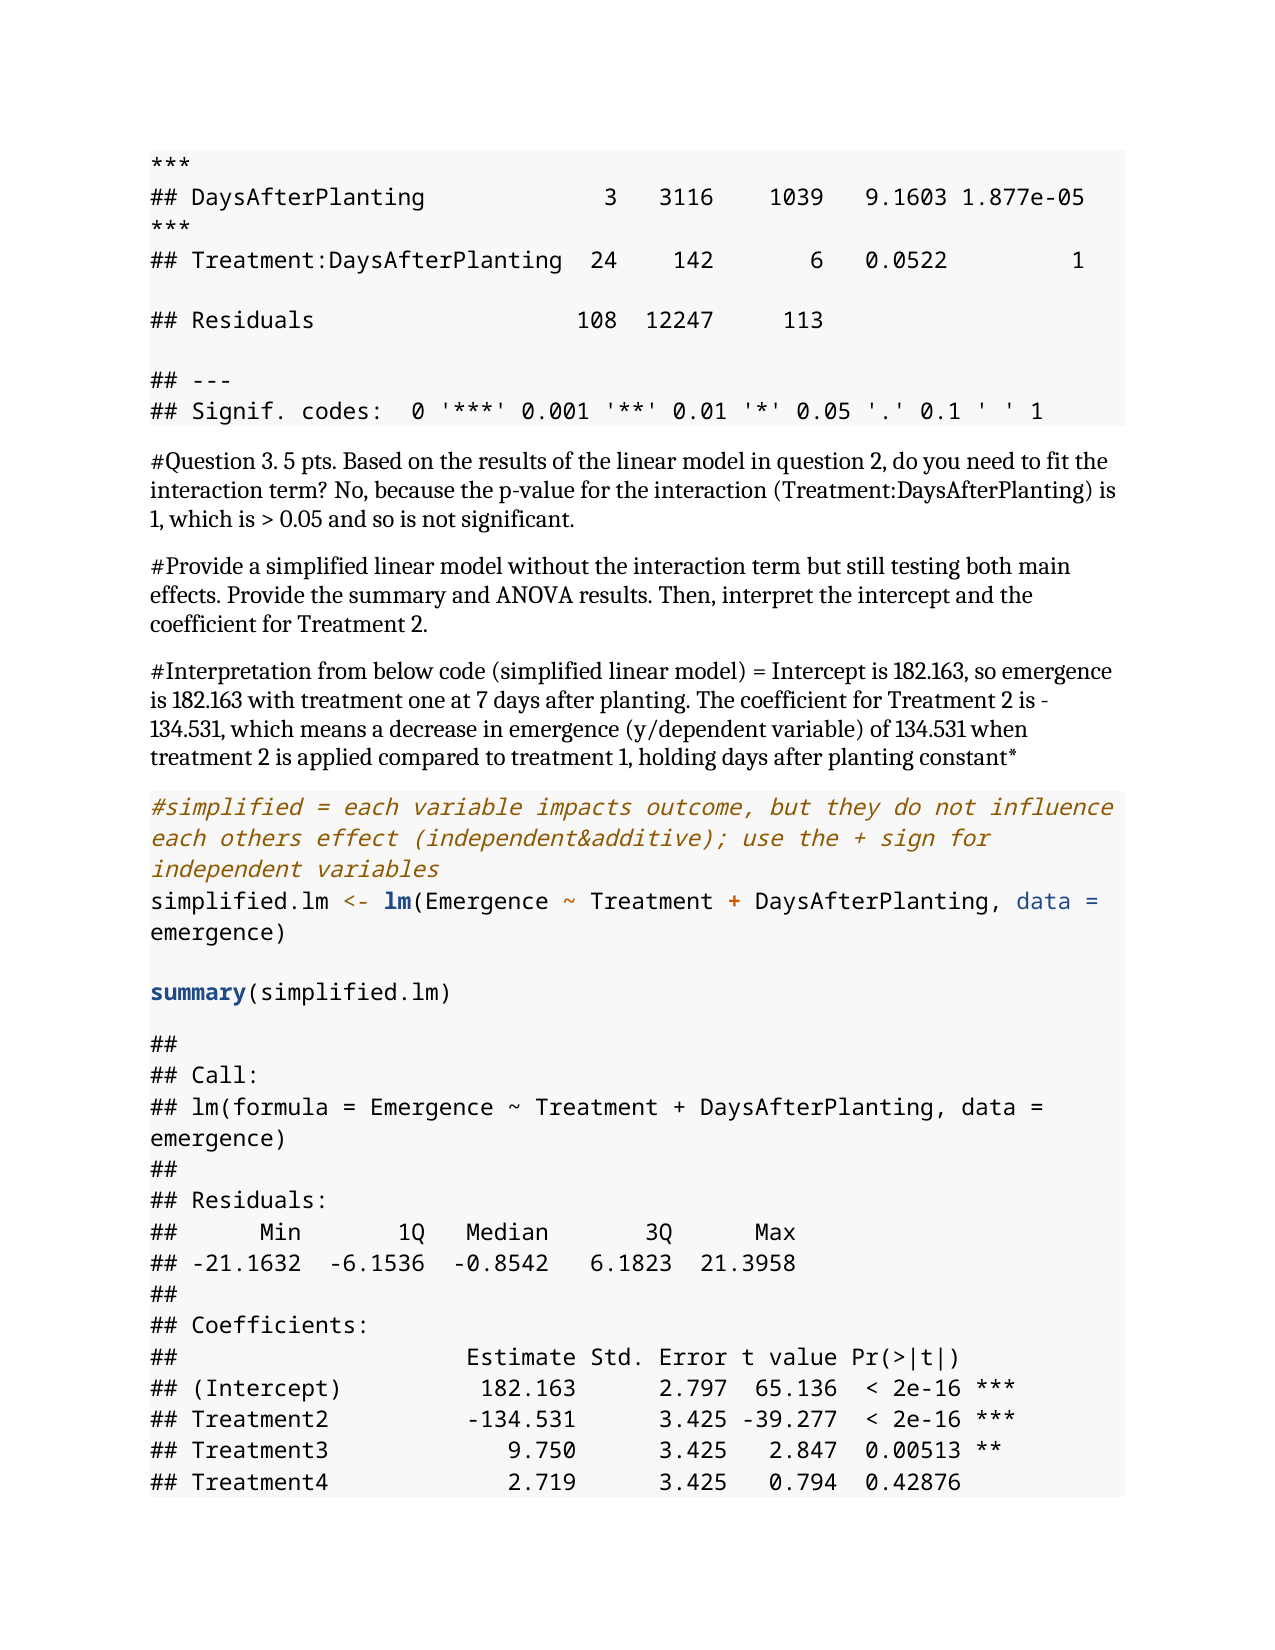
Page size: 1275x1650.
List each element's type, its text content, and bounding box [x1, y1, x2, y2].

text #Interpretation from below code (simplified linear model) = Intercept is 182.163, so emergence is 182.163 with treatment one at 7 days after planting. The coefficient for Treatment 2 is -134.531, which means a decrease in emergence (y/dependent variable) of 134.531 when treatment 2 is applied compared to treatment 1, holding days after planting constant* [150, 657, 1125, 772]
text #Question 3. 5 pts. Based on the results of the linear model in question 2, do you need to fit the interaction term? No, because the p-value for the interaction (Treatment:DaysAfterPlanting) is 1, which is > 0.05 and so is not significant. [150, 447, 1125, 533]
text #simplified = each variable impacts outcome, but they do not influence each others effect (independent&additive); use the + sign for independent variables simplified.lm <- lm(Emergence ~ Treatment + DaysAfterPlanting, data = emergence) summary(simplified.lm) [150, 791, 1125, 1007]
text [150, 1028, 1125, 1497]
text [150, 150, 1125, 426]
text #Provide a simplified linear model without the interaction term but still testing both main effects. Provide the summary and ANOVA results. Then, interpret the intercept and the coefficient for Treatment 2. [150, 552, 1125, 638]
